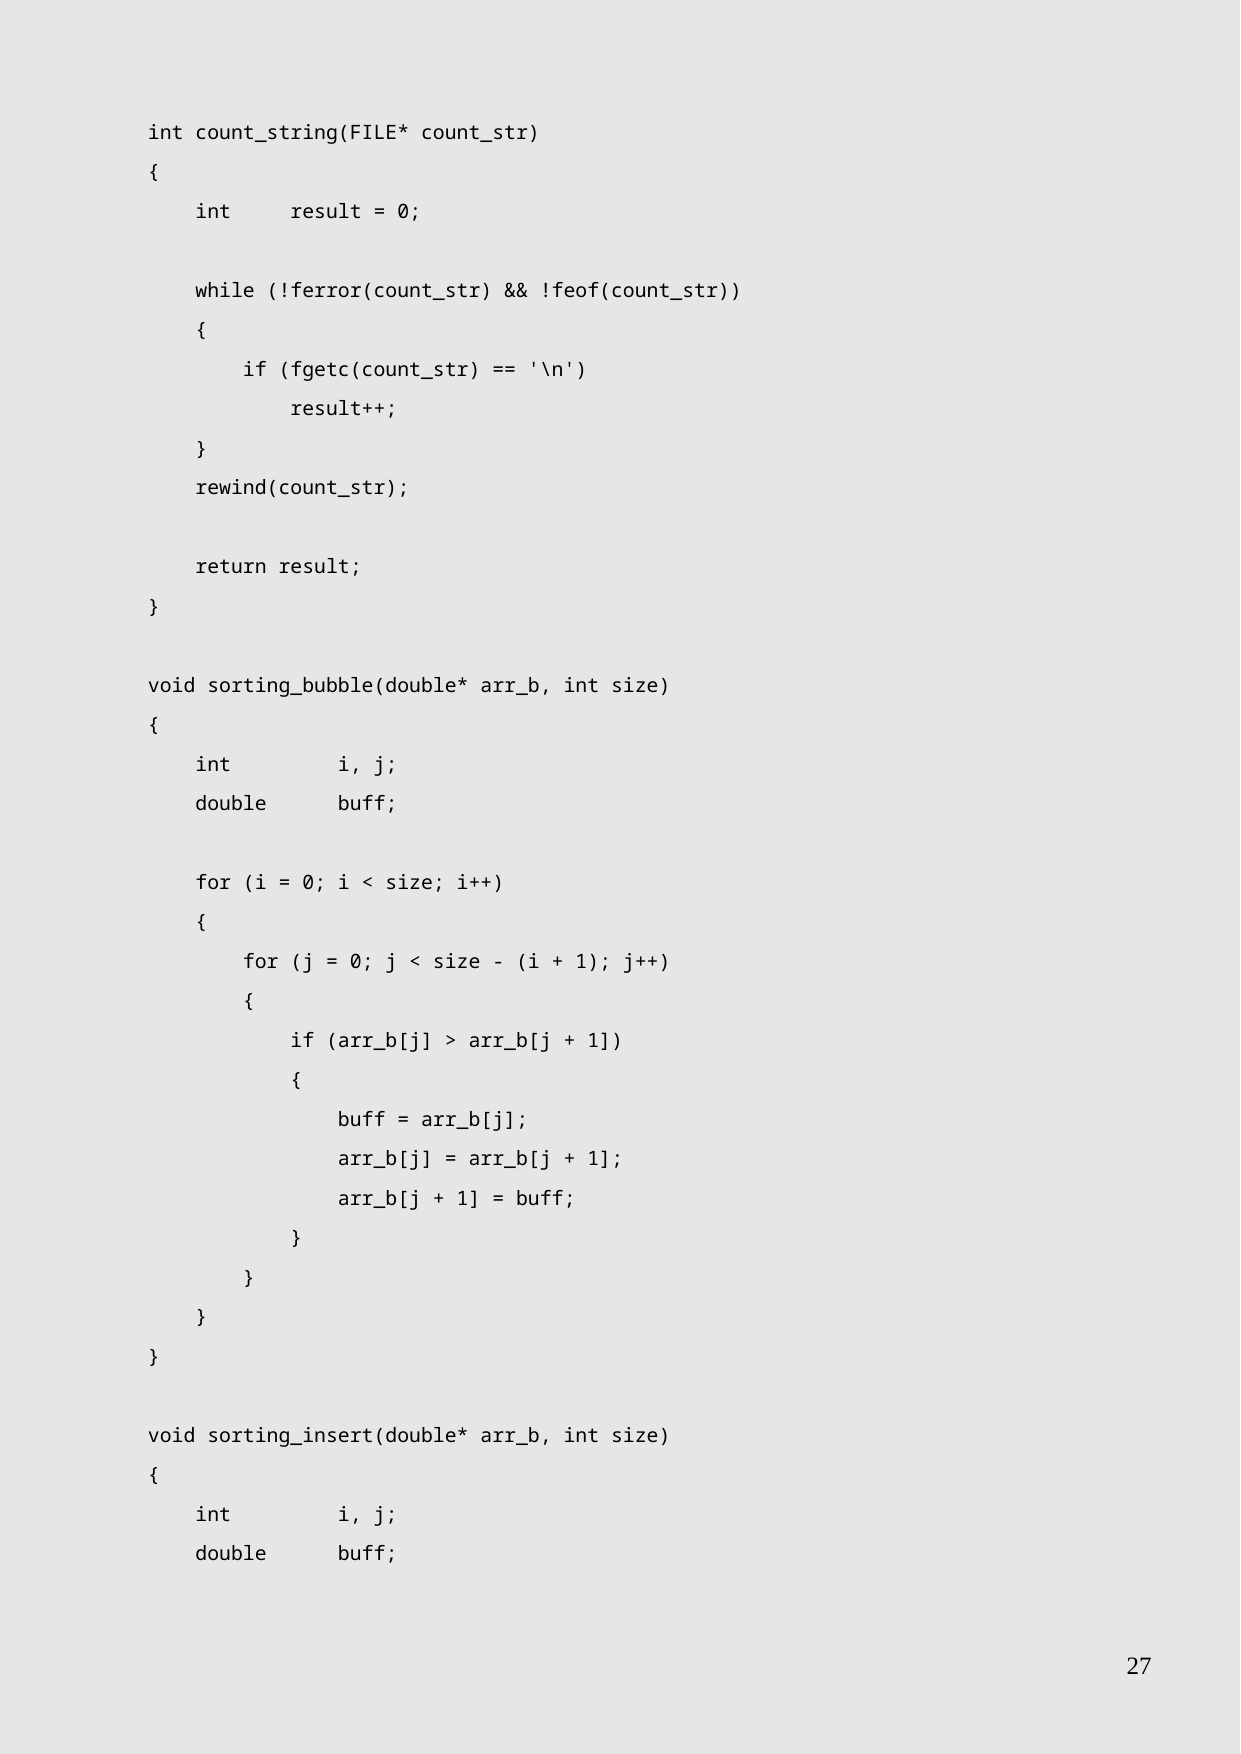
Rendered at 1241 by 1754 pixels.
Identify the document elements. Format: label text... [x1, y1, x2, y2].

text { [148, 316, 1152, 342]
text } [148, 592, 1152, 619]
text { [148, 987, 1152, 1014]
text { [148, 710, 1152, 737]
text int i, j; [148, 750, 1152, 777]
text return result; [148, 552, 1152, 579]
text { [148, 158, 1152, 184]
text int result = 0; [148, 197, 1152, 224]
text double buff; [148, 789, 1152, 816]
text { [148, 1066, 1152, 1093]
text } [148, 1302, 1152, 1329]
text arr_b[j + 1] = buff; [148, 1184, 1152, 1211]
text } [148, 434, 1152, 461]
text int count_string(FILE* count_str) [148, 118, 1152, 145]
text void sorting_insert(double* arr_b, int size) [148, 1421, 1152, 1448]
text } [148, 1342, 1152, 1369]
text void sorting_bubble(double* arr_b, int size) [148, 671, 1152, 698]
text { [148, 1460, 1152, 1487]
text if (fgetc(count_str) == '\n') [148, 355, 1152, 382]
text { [148, 908, 1152, 935]
text arr_b[j] = arr_b[j + 1]; [148, 1144, 1152, 1172]
text int i, j; [148, 1500, 1152, 1527]
text rewind(count_str); [148, 473, 1152, 500]
text if (arr_b[j] > arr_b[j + 1]) [148, 1026, 1152, 1053]
text } [148, 1223, 1152, 1251]
text for (i = 0; i < size; i++) [148, 868, 1152, 895]
text for (j = 0; j < size - (i + 1); j++) [148, 947, 1152, 974]
text while (!ferror(count_str) && !feof(count_str)) [148, 276, 1152, 303]
text result++; [148, 394, 1152, 421]
text } [148, 1263, 1152, 1290]
text buff = arr_b[j]; [148, 1105, 1152, 1132]
text double buff; [148, 1539, 1152, 1566]
